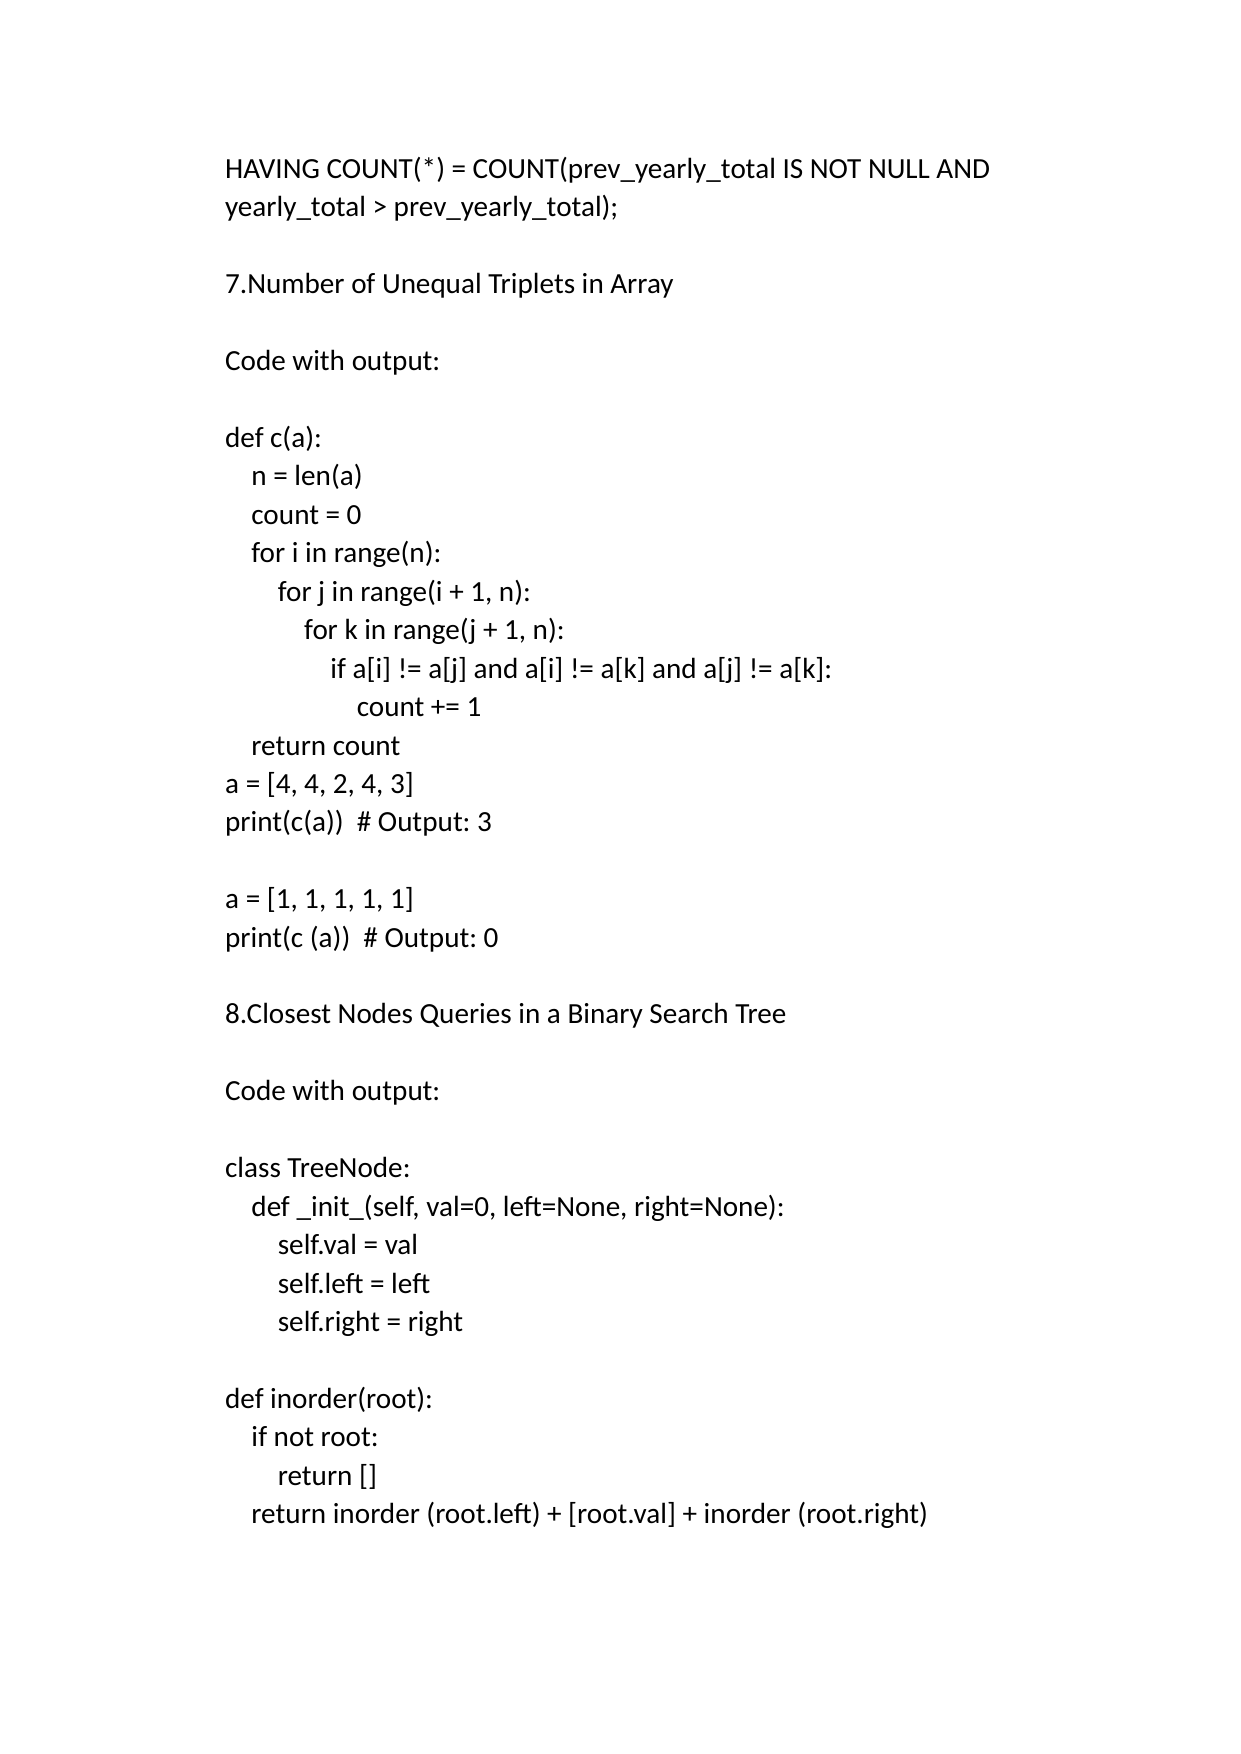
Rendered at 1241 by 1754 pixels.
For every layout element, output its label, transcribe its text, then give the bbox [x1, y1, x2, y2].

list 7.Number of Unequal Triplets in Array [225, 265, 1090, 301]
list if a[i] != a[j] and a[i] != a[k] and a[j] != a[k]: [225, 650, 1090, 685]
list self.left = left [225, 1265, 1090, 1300]
list if not root: [225, 1418, 1090, 1454]
list n = len(a) [225, 457, 1090, 493]
list self.right = right [225, 1303, 1090, 1339]
list return inorder (root.left) + [root.val] + inorder (root.right) [225, 1495, 1090, 1531]
list for k in range(j + 1, n): [225, 611, 1090, 647]
list print(c(a)) # Output: 3 [225, 803, 1090, 839]
list Code with output: [225, 342, 1090, 378]
list print(c (a)) # Output: 0 [225, 919, 1090, 954]
list HAVING COUNT(*) = COUNT(prev_yearly_total IS NOT NULL AND yearly_total > prev_yearly_total); [225, 150, 1090, 224]
list count += 1 [225, 688, 1090, 724]
list def inorder(root): [225, 1380, 1090, 1416]
list for j in range(i + 1, n): [225, 573, 1090, 608]
list for i in range(n): [225, 534, 1090, 570]
list class TreeNode: [225, 1149, 1090, 1185]
list return [] [225, 1457, 1090, 1492]
list 8.Closest Nodes Queries in a Binary Search Tree [225, 996, 1090, 1031]
list a = [1, 1, 1, 1, 1] [225, 880, 1090, 916]
list self.val = val [225, 1226, 1090, 1262]
list count = 0 [225, 496, 1090, 532]
list return count [225, 727, 1090, 762]
list Code with output: [225, 1072, 1090, 1108]
list def _init_(self, val=0, left=None, right=None): [225, 1188, 1090, 1223]
list def c(a): [225, 419, 1090, 455]
list a = [4, 4, 2, 4, 3] [225, 765, 1090, 801]
